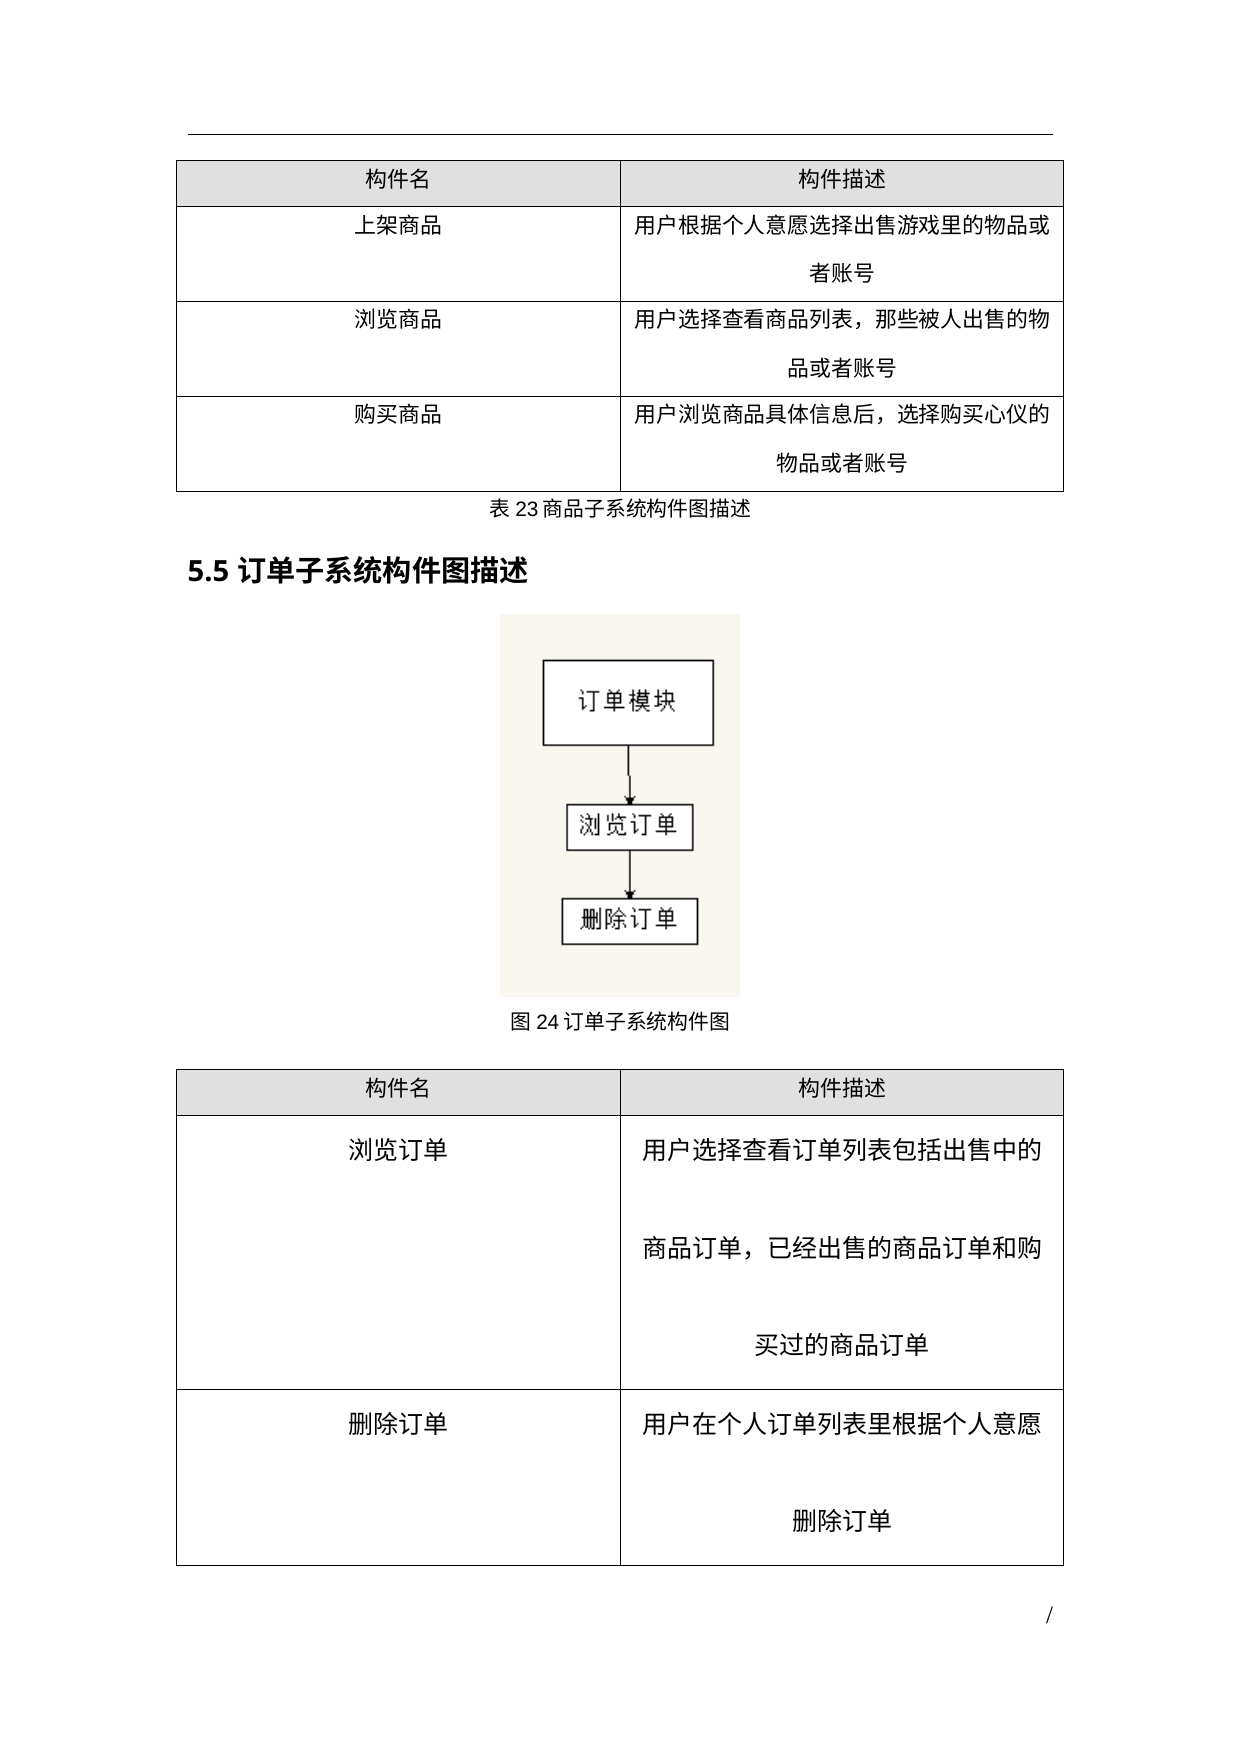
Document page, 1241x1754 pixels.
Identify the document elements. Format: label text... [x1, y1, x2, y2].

table_cell 用户浏览商品具体信息后，选择购买心仪的物品或者账号 [621, 397, 1063, 491]
table_cell 用户选择查看订单列表包括出售中的商品订单，已经出售的商品订单和购买过的商品订单 [621, 1116, 1063, 1389]
table_header 构件描述 [621, 161, 1063, 206]
table_cell 用户根据个人意愿选择出售游戏里的物品或者账号 [621, 207, 1063, 301]
picture [499, 614, 741, 997]
text 表 23商品子系统构件图描述 [187, 492, 1053, 524]
table_header 构件名 [177, 1070, 620, 1115]
subtitle 5.5 订单子系统构件图描述 [187, 537, 1053, 602]
table_cell 用户选择查看商品列表，那些被人出售的物品或者账号 [621, 302, 1063, 396]
table_cell 删除订单 [177, 1390, 620, 1565]
table_cell 购买商品 [177, 397, 620, 491]
table_header 构件描述 [621, 1070, 1063, 1115]
table_cell 浏览订单 [177, 1116, 620, 1389]
table_header 构件名 [177, 161, 620, 206]
table_cell 用户在个人订单列表里根据个人意愿删除订单 [621, 1390, 1063, 1565]
table_cell 浏览商品 [177, 302, 620, 396]
table_cell 上架商品 [177, 207, 620, 301]
text 图 24订单子系统构件图 [187, 1004, 1053, 1037]
